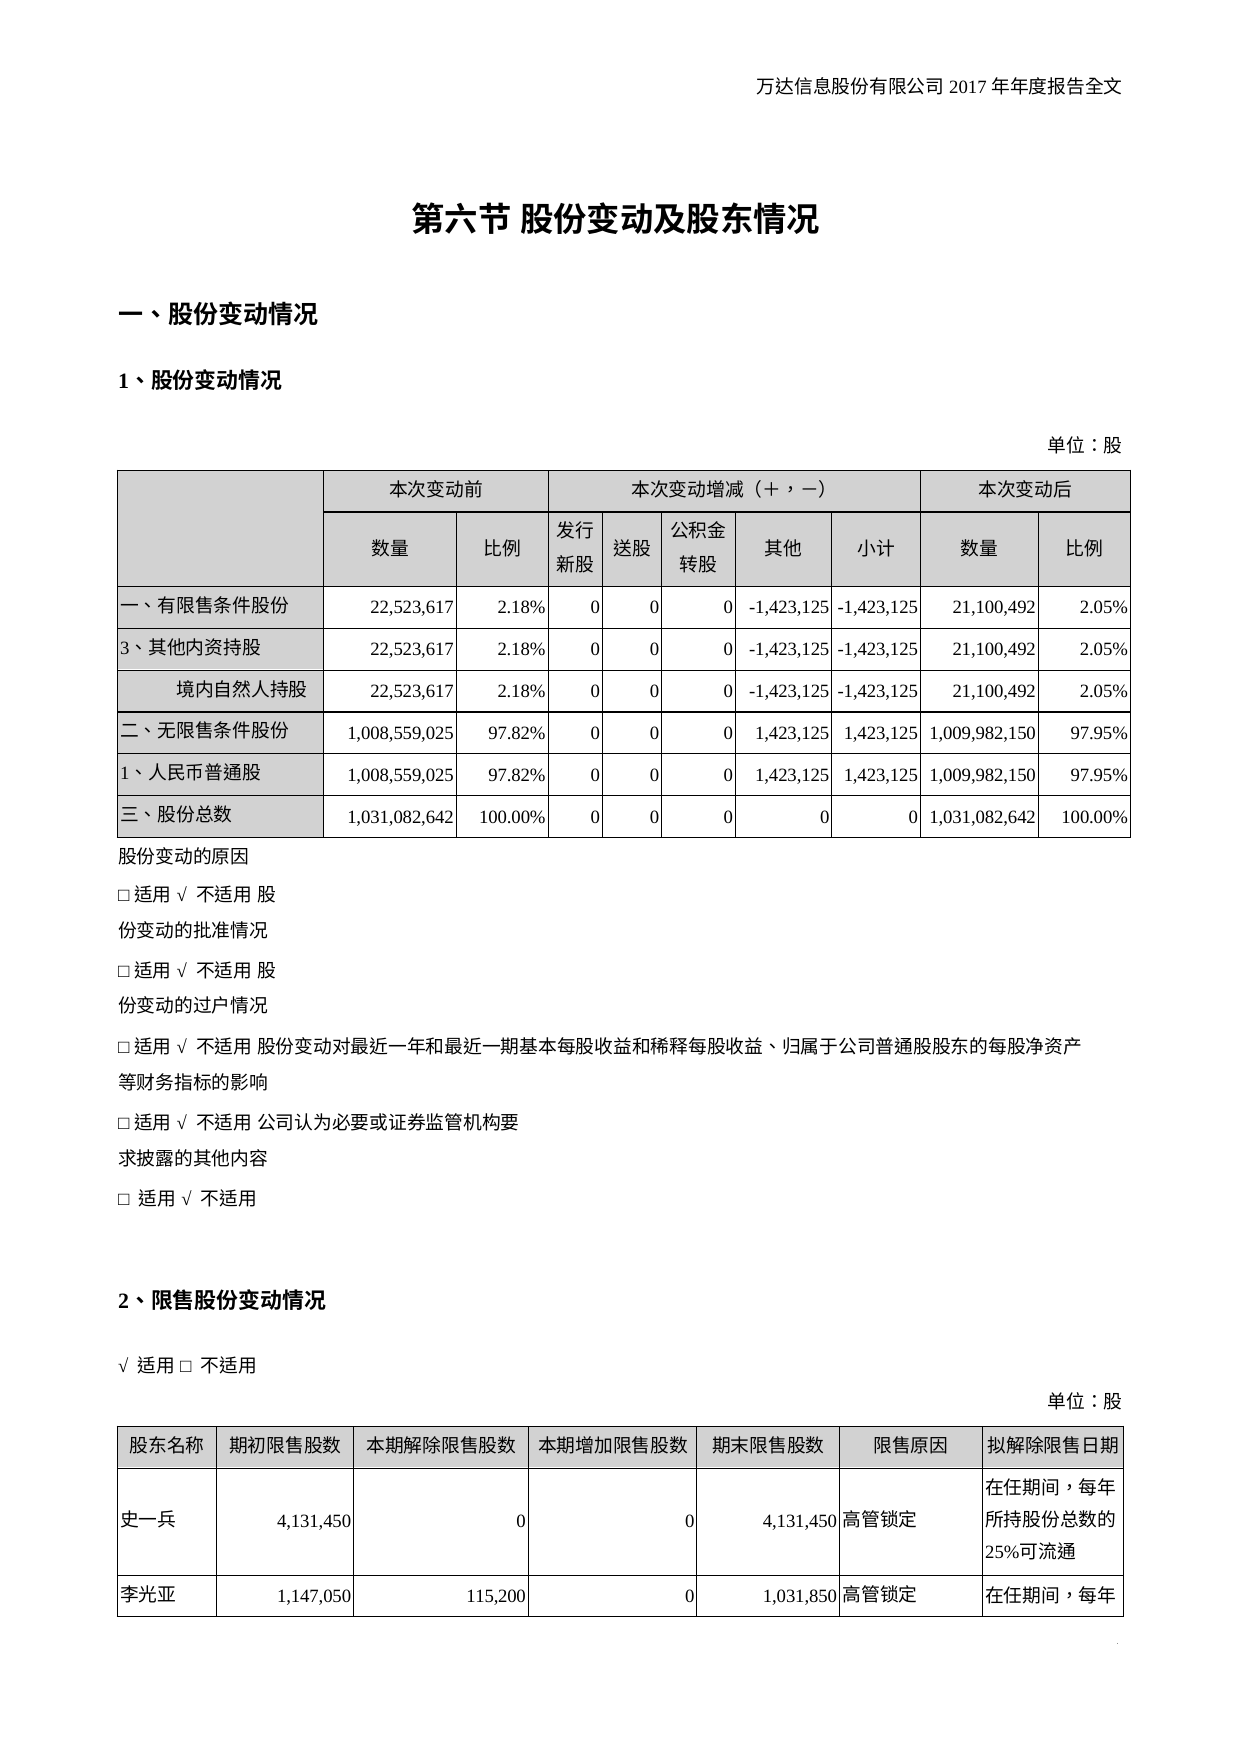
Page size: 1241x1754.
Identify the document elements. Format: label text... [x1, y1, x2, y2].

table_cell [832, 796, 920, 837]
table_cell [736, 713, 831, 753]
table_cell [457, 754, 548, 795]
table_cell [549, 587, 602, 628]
subtitle 1、股份变动情况 [118, 365, 1095, 395]
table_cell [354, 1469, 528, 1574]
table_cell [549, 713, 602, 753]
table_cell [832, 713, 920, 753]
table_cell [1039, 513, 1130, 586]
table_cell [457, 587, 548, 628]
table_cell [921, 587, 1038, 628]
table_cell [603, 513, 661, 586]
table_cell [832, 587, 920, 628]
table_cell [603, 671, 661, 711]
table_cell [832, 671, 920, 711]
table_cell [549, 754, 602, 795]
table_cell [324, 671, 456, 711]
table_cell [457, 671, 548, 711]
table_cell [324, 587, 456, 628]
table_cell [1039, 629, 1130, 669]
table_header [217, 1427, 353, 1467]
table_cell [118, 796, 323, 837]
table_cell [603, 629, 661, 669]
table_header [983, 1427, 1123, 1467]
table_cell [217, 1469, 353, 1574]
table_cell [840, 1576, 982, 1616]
text √ 适用 □ 不适用 [118, 1352, 1095, 1378]
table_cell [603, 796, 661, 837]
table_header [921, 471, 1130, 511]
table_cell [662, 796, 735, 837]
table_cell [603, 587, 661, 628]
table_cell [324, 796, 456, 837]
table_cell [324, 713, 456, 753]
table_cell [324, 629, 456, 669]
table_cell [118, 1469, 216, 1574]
text □ 适用 √ 不适用 股份变动的过户情况 [118, 957, 289, 1018]
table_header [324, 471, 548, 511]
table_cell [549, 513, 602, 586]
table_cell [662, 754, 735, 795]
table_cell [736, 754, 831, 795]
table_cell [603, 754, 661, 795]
text □ 适用 √ 不适用 股份变动的批准情况 [118, 881, 289, 942]
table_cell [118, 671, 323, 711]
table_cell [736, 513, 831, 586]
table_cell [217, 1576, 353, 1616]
text 单位：股 [106, 1389, 1122, 1414]
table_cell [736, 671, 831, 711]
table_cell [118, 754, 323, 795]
subtitle 第六节 股份变动及股东情况 [411, 196, 1095, 241]
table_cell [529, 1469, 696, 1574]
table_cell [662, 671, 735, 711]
text □ 适用 √ 不适用 股份变动对最近一年和最近一期基本每股收益和稀释每股收益、归属于公司普通股股东的每股净资产等财务指标的影响 [118, 1033, 1095, 1094]
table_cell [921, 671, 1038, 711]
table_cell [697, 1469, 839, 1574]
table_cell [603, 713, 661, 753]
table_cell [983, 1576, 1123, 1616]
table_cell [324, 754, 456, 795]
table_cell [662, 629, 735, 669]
text □ 适用 √ 不适用 [118, 1185, 1095, 1211]
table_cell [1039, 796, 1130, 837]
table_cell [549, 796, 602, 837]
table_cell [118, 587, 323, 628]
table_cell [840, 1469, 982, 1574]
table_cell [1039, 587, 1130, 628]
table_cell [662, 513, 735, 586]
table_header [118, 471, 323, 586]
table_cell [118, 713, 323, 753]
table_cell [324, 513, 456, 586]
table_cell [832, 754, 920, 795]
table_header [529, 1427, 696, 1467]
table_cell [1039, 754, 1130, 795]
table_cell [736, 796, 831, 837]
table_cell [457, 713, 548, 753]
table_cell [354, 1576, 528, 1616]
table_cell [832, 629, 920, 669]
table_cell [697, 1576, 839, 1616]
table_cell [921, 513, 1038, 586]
subtitle 一、股份变动情况 [118, 296, 1095, 330]
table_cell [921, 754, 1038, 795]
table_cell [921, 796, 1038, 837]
text 股份变动的原因 [118, 843, 1095, 869]
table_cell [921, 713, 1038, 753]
text 单位：股 [106, 432, 1122, 458]
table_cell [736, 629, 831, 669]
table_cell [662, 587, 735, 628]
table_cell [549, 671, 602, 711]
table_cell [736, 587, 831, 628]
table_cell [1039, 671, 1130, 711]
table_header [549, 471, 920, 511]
subtitle 2、限售股份变动情况 [118, 1285, 1095, 1315]
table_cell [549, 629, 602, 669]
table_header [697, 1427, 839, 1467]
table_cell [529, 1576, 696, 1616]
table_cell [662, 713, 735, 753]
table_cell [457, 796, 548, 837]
text □ 适用 √ 不适用 公司认为必要或证券监管机构要求披露的其他内容 [118, 1109, 532, 1170]
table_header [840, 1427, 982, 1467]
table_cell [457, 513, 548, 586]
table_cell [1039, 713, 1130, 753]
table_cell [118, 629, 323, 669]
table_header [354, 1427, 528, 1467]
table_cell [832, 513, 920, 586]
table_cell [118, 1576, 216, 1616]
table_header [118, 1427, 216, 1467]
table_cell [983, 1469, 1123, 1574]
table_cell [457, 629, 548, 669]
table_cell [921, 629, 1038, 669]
